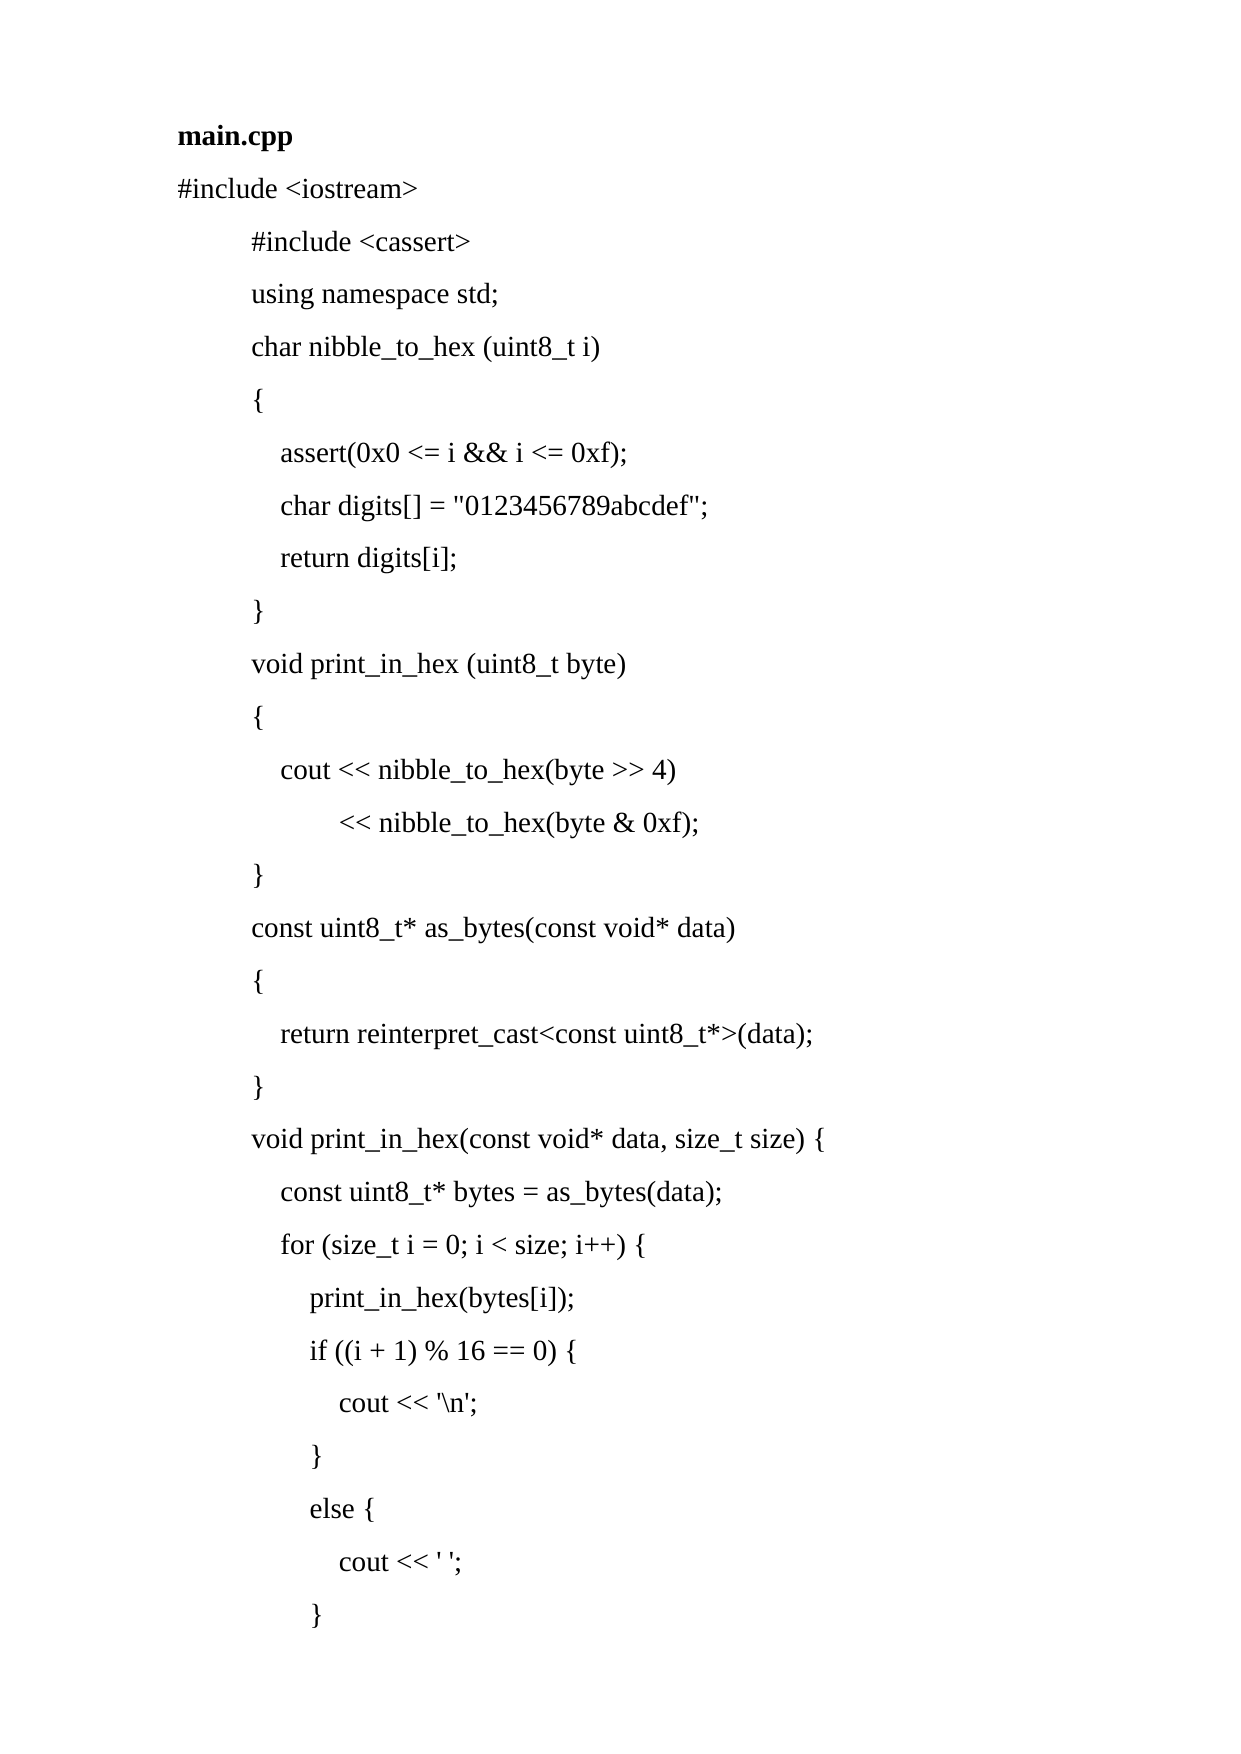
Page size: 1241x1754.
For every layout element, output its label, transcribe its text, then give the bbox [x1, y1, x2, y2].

text } [177, 1069, 1152, 1102]
text #include <iostream> [177, 171, 1152, 204]
text if ((i + 1) % 16 == 0) { [177, 1333, 1152, 1366]
text const uint8_t* as_bytes(const void* data) [177, 910, 1152, 944]
text #include <cassert> [177, 224, 1152, 257]
text } [177, 857, 1152, 891]
text else { [177, 1491, 1152, 1525]
text { [177, 699, 1152, 733]
text { [177, 963, 1152, 997]
text const uint8_t* bytes = as_bytes(data); [177, 1174, 1152, 1208]
text } [177, 1438, 1152, 1472]
text char digits[] = "0123456789abcdef"; [177, 488, 1152, 521]
text } [177, 593, 1152, 627]
text cout << nibble_to_hex(byte >> 4) [177, 752, 1152, 785]
text char nibble_to_hex (uint8_t i) [177, 329, 1152, 363]
text using namespace std; [177, 277, 1152, 310]
text << nibble_to_hex(byte & 0xf); [177, 805, 1152, 838]
text cout << '\n'; [177, 1386, 1152, 1419]
text print_in_hex(bytes[i]); [177, 1280, 1152, 1313]
text main.cpp [177, 118, 1152, 152]
text assert(0x0 <= i && i <= 0xf); [177, 435, 1152, 468]
text return digits[i]; [177, 541, 1152, 574]
text return reinterpret_cast<const uint8_t*>(data); [177, 1016, 1152, 1049]
text for (size_t i = 0; i < size; i++) { [177, 1227, 1152, 1261]
text } [177, 1597, 1152, 1630]
text { [177, 382, 1152, 416]
text void print_in_hex (uint8_t byte) [177, 646, 1152, 680]
text cout << ' '; [177, 1544, 1152, 1578]
text void print_in_hex(const void* data, size_t size) { [177, 1122, 1152, 1155]
